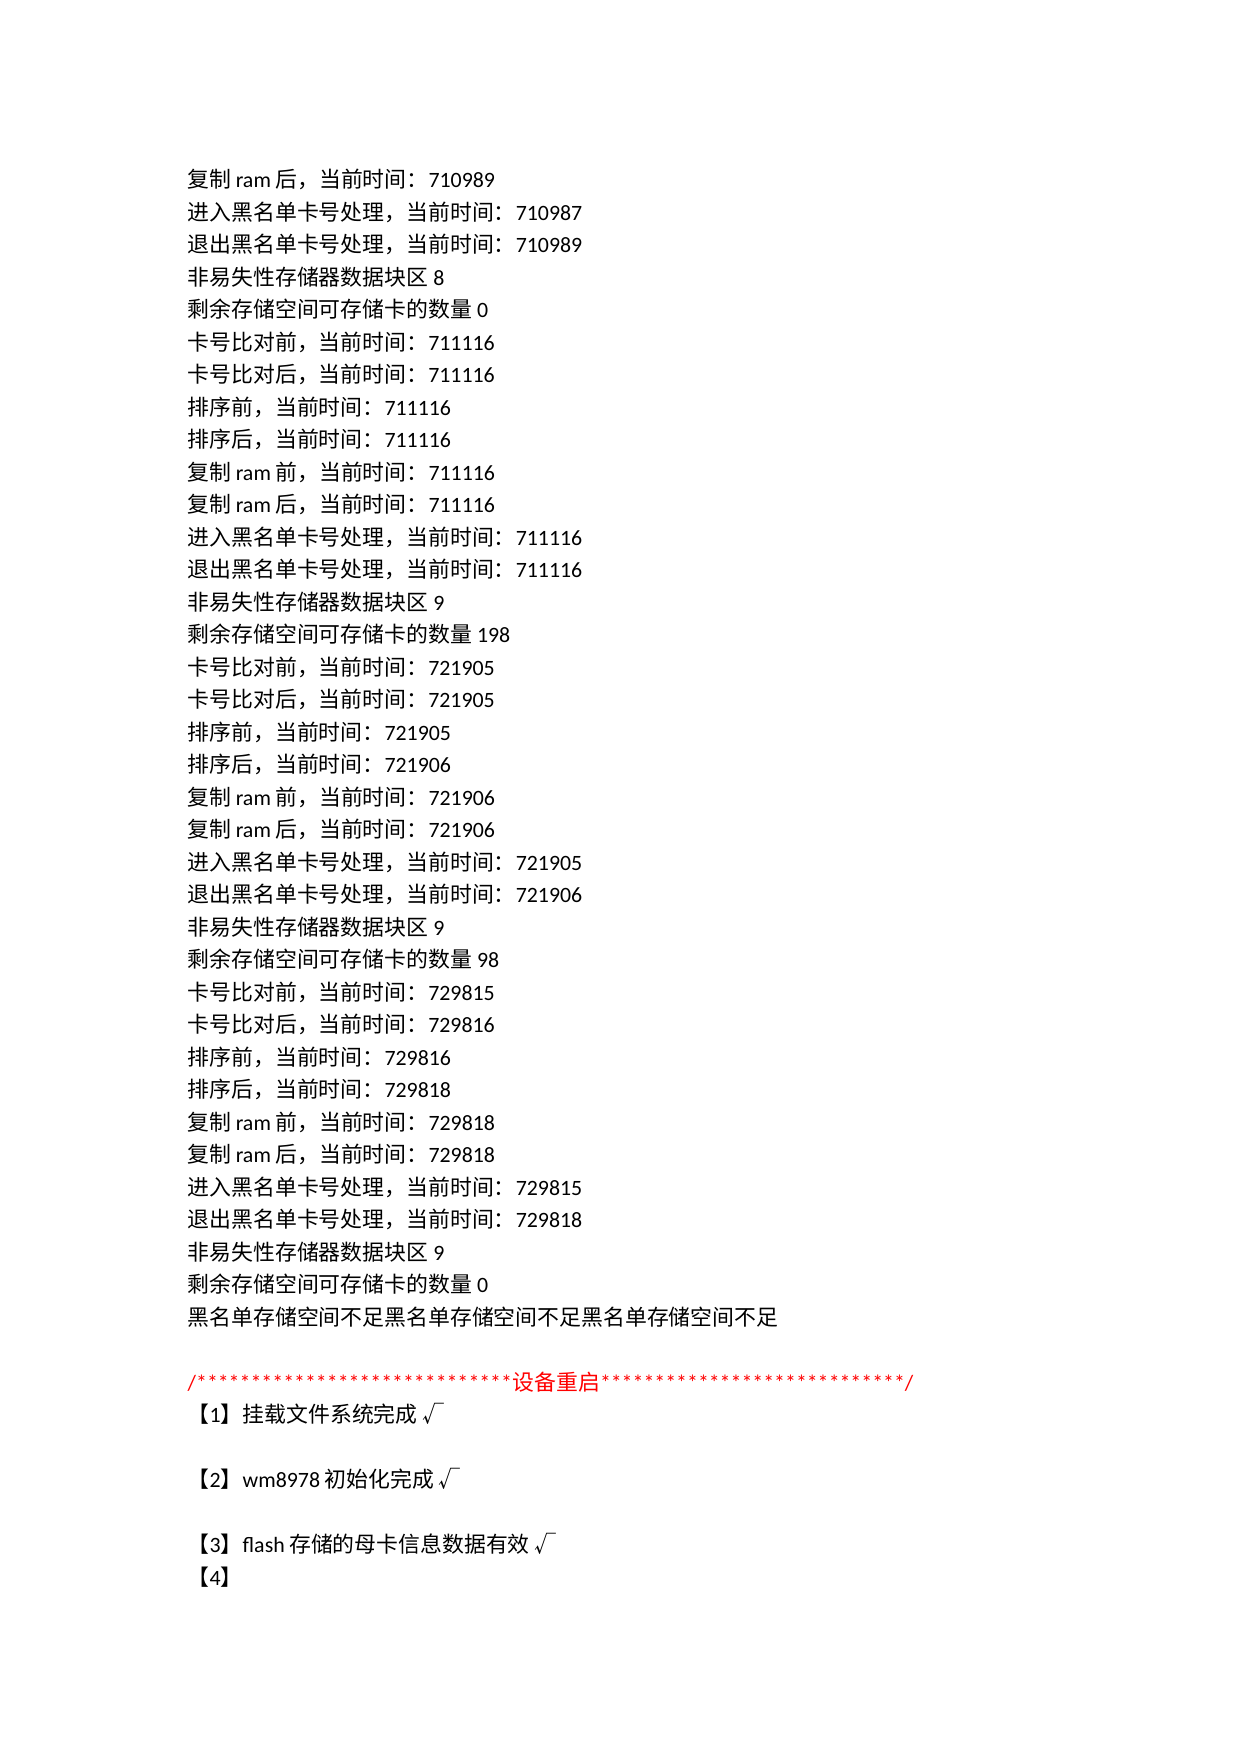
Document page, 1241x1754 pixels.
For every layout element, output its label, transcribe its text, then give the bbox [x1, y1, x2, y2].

text 排序后，当前时间：729818 [187, 1072, 1053, 1104]
text 排序后，当前时间：721906 [187, 747, 1053, 779]
text 黑名单存储空间不足黑名单存储空间不足黑名单存储空间不足 [187, 1299, 1053, 1332]
text 非易失性存储器数据块区 9 [187, 584, 1053, 617]
text 进入黑名单卡号处理，当前时间：729815 [187, 1169, 1053, 1202]
text 非易失性存储器数据块区 9 [187, 909, 1053, 942]
text 复制ram前，当前时间：729818 [187, 1104, 1053, 1137]
text 卡号比对后，当前时间：711116 [187, 357, 1053, 389]
text 进入黑名单卡号处理，当前时间：721905 [187, 844, 1053, 877]
text 卡号比对后，当前时间：729816 [187, 1007, 1053, 1039]
text 退出黑名单卡号处理，当前时间：729818 [187, 1202, 1053, 1234]
text 剩余存储空间可存储卡的数量 198 [187, 617, 1053, 649]
text 复制ram后，当前时间：710989 [187, 162, 1053, 194]
text 卡号比对前，当前时间：721905 [187, 649, 1053, 682]
text 复制ram后，当前时间：729818 [187, 1137, 1053, 1169]
text 排序前，当前时间：729816 [187, 1039, 1053, 1072]
text 排序前，当前时间：721905 [187, 714, 1053, 747]
text 剩余存储空间可存储卡的数量 0 [187, 1267, 1053, 1299]
text 卡号比对后，当前时间：721905 [187, 682, 1053, 714]
text 【1】挂载文件系统完成 √ [187, 1397, 1053, 1429]
text /*****************************设备重启****************************/ [187, 1364, 1053, 1397]
text 非易失性存储器数据块区 9 [187, 1234, 1053, 1267]
text 进入黑名单卡号处理，当前时间：710987 [187, 194, 1053, 227]
text 【2】wm8978初始化完成 √ [187, 1462, 1053, 1494]
text 非易失性存储器数据块区 8 [187, 259, 1053, 292]
text 复制ram前，当前时间：721906 [187, 779, 1053, 812]
text 退出黑名单卡号处理，当前时间：710989 [187, 227, 1053, 259]
text 剩余存储空间可存储卡的数量 98 [187, 942, 1053, 974]
text 退出黑名单卡号处理，当前时间：711116 [187, 552, 1053, 584]
text 排序前，当前时间：711116 [187, 389, 1053, 422]
text 【4】 [187, 1559, 1053, 1592]
text 退出黑名单卡号处理，当前时间：721906 [187, 877, 1053, 909]
text 复制ram后，当前时间：721906 [187, 812, 1053, 844]
text 进入黑名单卡号处理，当前时间：711116 [187, 519, 1053, 552]
text 排序后，当前时间：711116 [187, 422, 1053, 454]
text 复制ram后，当前时间：711116 [187, 487, 1053, 519]
text 卡号比对前，当前时间：711116 [187, 324, 1053, 357]
text 卡号比对前，当前时间：729815 [187, 974, 1053, 1007]
text 复制ram前，当前时间：711116 [187, 454, 1053, 487]
text 【3】flash存储的母卡信息数据有效 √ [187, 1527, 1053, 1559]
text 剩余存储空间可存储卡的数量 0 [187, 292, 1053, 324]
